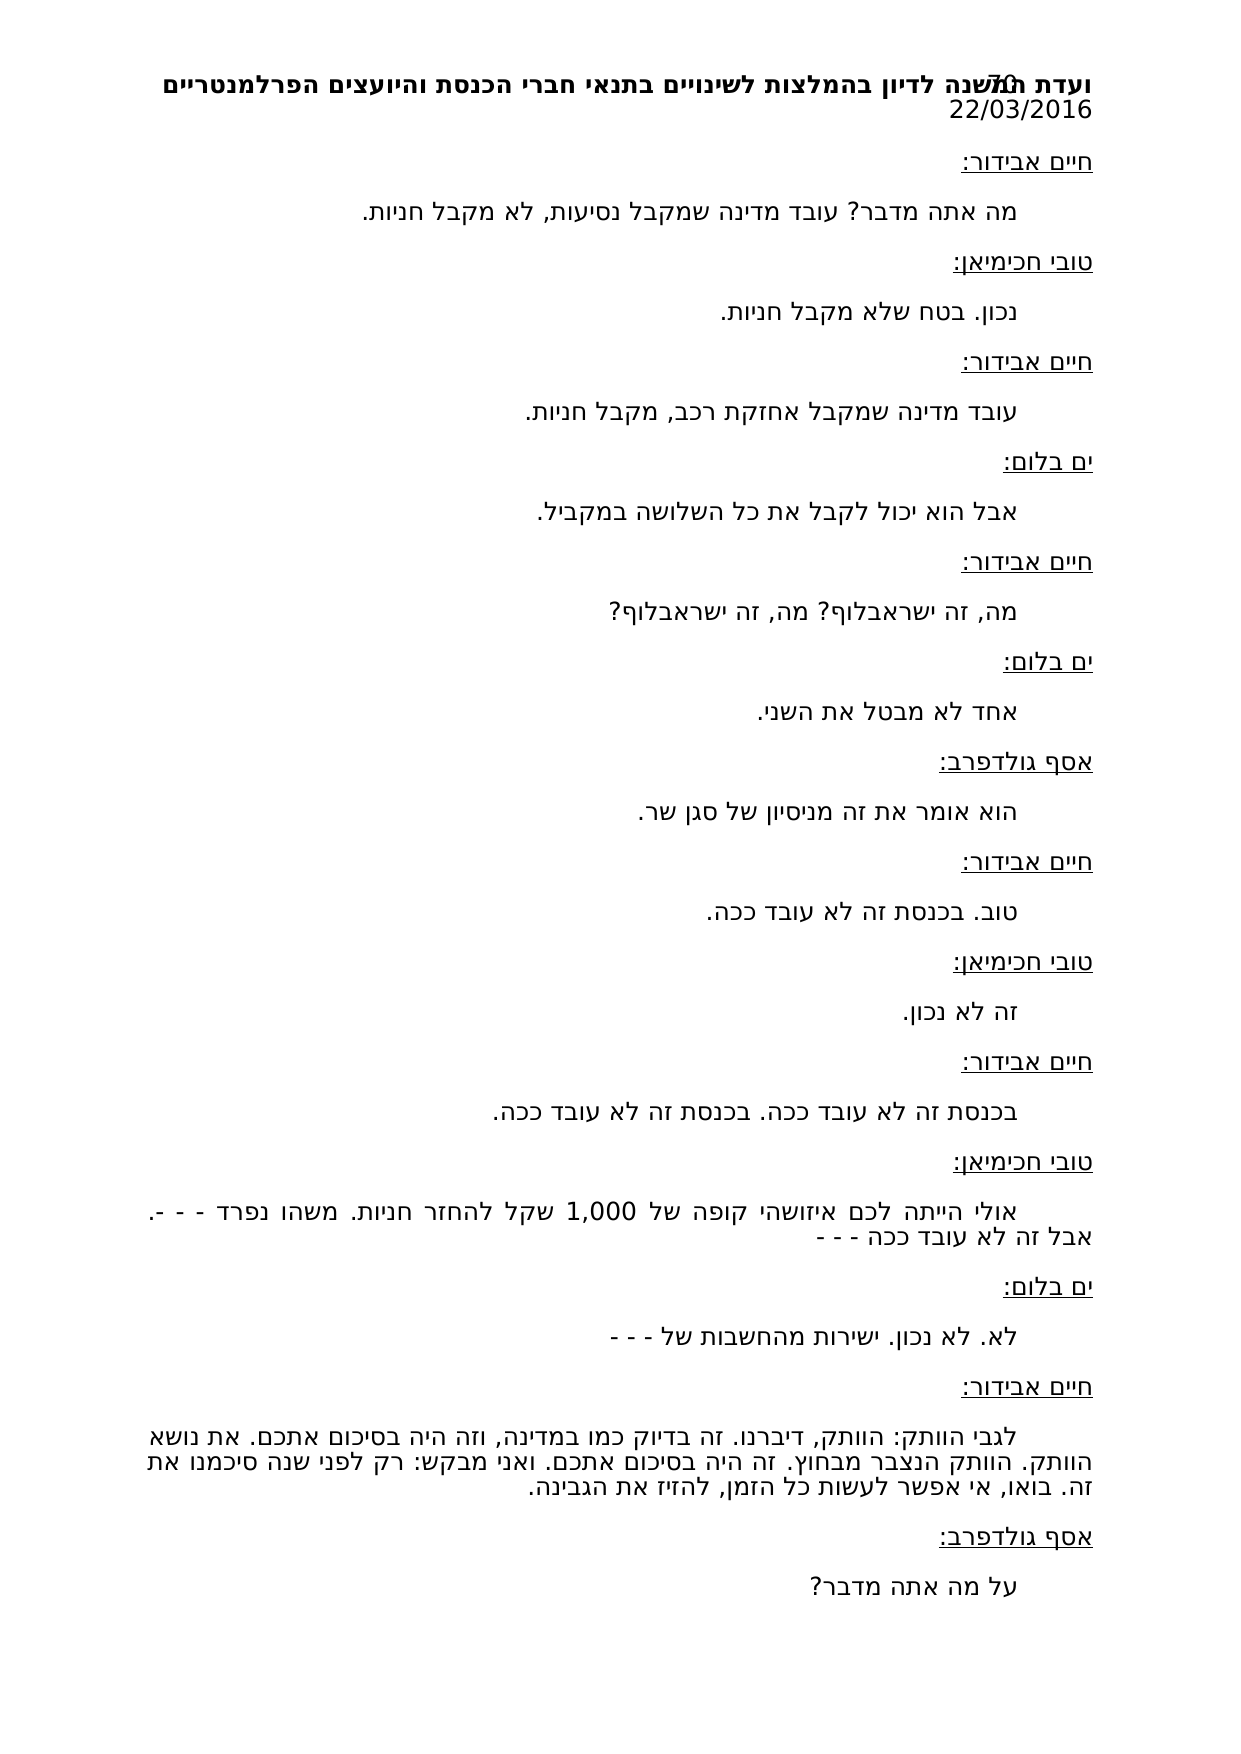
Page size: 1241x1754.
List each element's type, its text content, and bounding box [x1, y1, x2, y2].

text חיים אבידור: [147, 1375, 1093, 1400]
text טוב. בכנסת זה לא עובד ככה. [147, 900, 1093, 925]
text ים בלום: [147, 650, 1093, 675]
text מה, זה ישראבלוף? מה, זה ישראבלוף? [147, 600, 1093, 625]
text חיים אבידור: [147, 350, 1093, 375]
text נכון. בטח שלא מקבל חניות. [147, 300, 1093, 325]
text אסף גולדפרב: [147, 750, 1093, 775]
text אחד לא מבטל את השני. [147, 700, 1093, 725]
text חיים אבידור: [147, 1050, 1093, 1075]
text ים בלום: [147, 450, 1093, 475]
text אולי הייתה לכם איזושהי קופה של 1,000 שקל להחזר חניות. משהו נפרד - - -. אבל זה לא עובד ככה - - - [147, 1200, 1093, 1250]
text טובי חכימיאן: [147, 1150, 1093, 1175]
text טובי חכימיאן: [147, 950, 1093, 975]
text על מה אתה מדבר? [147, 1575, 1093, 1600]
text בכנסת זה לא עובד ככה. בכנסת זה לא עובד ככה. [147, 1100, 1093, 1125]
text חיים אבידור: [147, 850, 1093, 875]
text עובד מדינה שמקבל אחזקת רכב, מקבל חניות. [147, 400, 1093, 425]
text טובי חכימיאן: [147, 250, 1093, 275]
text חיים אבידור: [147, 150, 1093, 175]
text אבל הוא יכול לקבל את כל השלושה במקביל. [147, 500, 1093, 525]
text חיים אבידור: [147, 550, 1093, 575]
text אסף גולדפרב: [147, 1525, 1093, 1550]
text מה אתה מדבר? עובד מדינה שמקבל נסיעות, לא מקבל חניות. [147, 200, 1093, 225]
text לא. לא נכון. ישירות מהחשבות של - - - [147, 1325, 1093, 1350]
text הוא אומר את זה מניסיון של סגן שר. [147, 800, 1093, 825]
text ים בלום: [147, 1275, 1093, 1300]
text זה לא נכון. [147, 1000, 1093, 1025]
text לגבי הוותק: הוותק, דיברנו. זה בדיוק כמו במדינה, וזה היה בסיכום אתכם. את נושא הוותק. הוותק הנצבר מבחוץ. זה היה בסיכום אתכם. ואני מבקש: רק לפני שנה סיכמנו את זה. בואו, אי אפשר לעשות כל הזמן, להזיז את הגבינה. [147, 1425, 1093, 1500]
